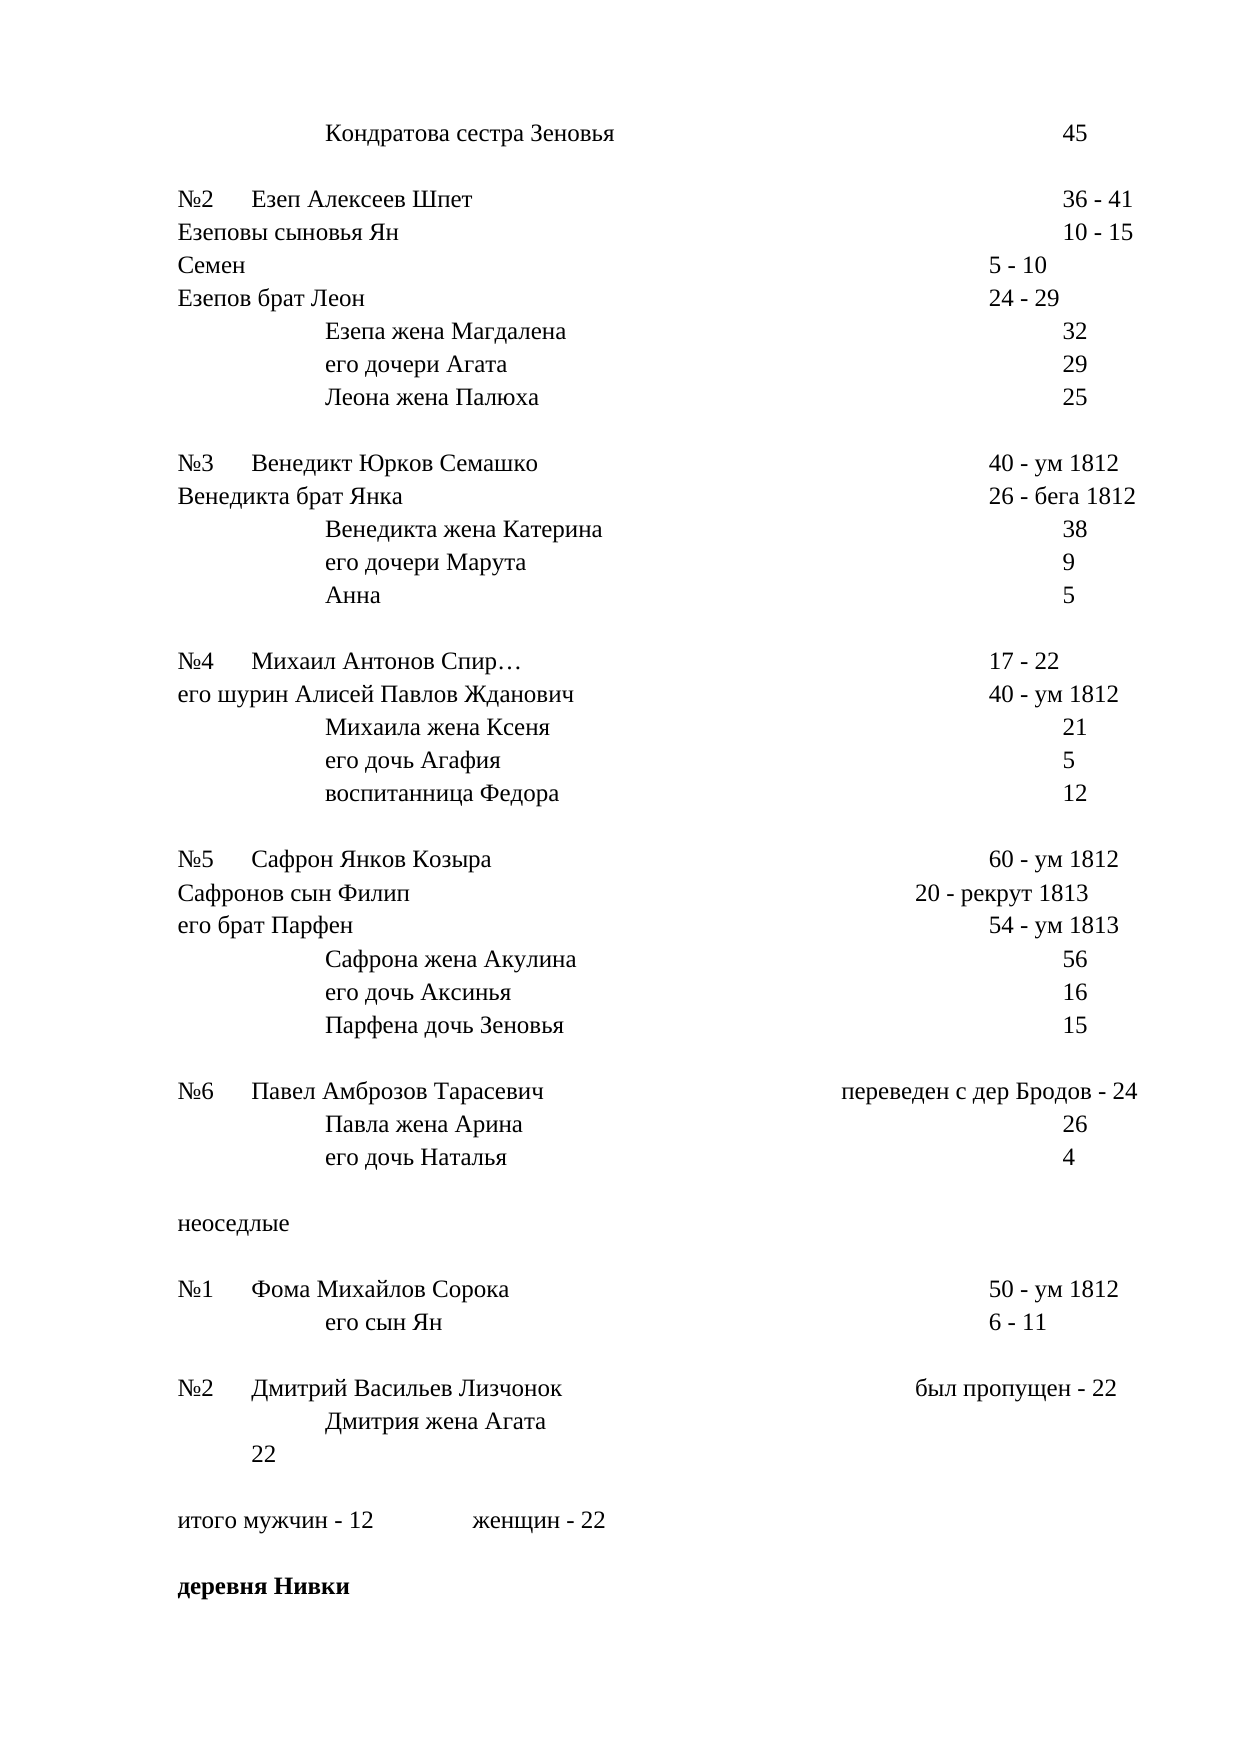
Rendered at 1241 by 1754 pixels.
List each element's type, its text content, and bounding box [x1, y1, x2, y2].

text Езеповы сыновья Ян 10 - 15 [177, 217, 1152, 246]
text №2 Дмитрий Васильев Лизчонок был пропущен - 22 [177, 1373, 1152, 1402]
text неоседлые [177, 1208, 1152, 1237]
text его сын Ян 6 - 11 [177, 1307, 1152, 1336]
text Леона жена Палюха 25 [177, 382, 1152, 411]
text Венедикта жена Катерина 38 [177, 514, 1152, 543]
text его дочери Агата 29 [177, 349, 1152, 378]
text итого мужчин - 12 женщин - 22 [177, 1505, 1152, 1534]
text №1 Фома Михайлов Сорока 50 - ум 1812 [177, 1274, 1152, 1303]
text Сафрона жена Акулина 56 [177, 944, 1152, 972]
text Сафронов сын Филип 20 - рекрут 1813 [177, 878, 1152, 906]
text воспитанница Федора 12 [177, 778, 1152, 807]
text его дочери Марута 9 [177, 547, 1152, 576]
text №6 Павел Амброзов Тарасевич переведен с дер Бродов - 24 [177, 1076, 1152, 1104]
text Езепов брат Леон 24 - 29 [177, 283, 1152, 312]
text №5 Сафрон Янков Козыра 60 - ум 1812 [177, 844, 1152, 873]
text Кондратова сестра Зеновья 45 [177, 118, 1152, 147]
text Семен 5 - 10 [177, 250, 1152, 279]
text №4 Михаил Антонов Спир… 17 - 22 [177, 646, 1152, 675]
text Анна 5 [177, 580, 1152, 609]
text Павла жена Арина 26 [177, 1109, 1152, 1137]
text №3 Венедикт Юрков Семашко 40 - ум 1812 [177, 448, 1152, 477]
text Парфена дочь Зеновья 15 [177, 1010, 1152, 1038]
text Езепа жена Магдалена 32 [177, 316, 1152, 345]
text Венедикта брат Янка 26 - бега 1812 [177, 481, 1152, 510]
text его брат Парфен 54 - ум 1813 [177, 911, 1152, 939]
text его шурин Алисей Павлов Жданович 40 - ум 1812 [177, 679, 1152, 708]
text Михаила жена Ксеня 21 [177, 712, 1152, 741]
text его дочь Наталья 4 [177, 1142, 1152, 1171]
text №2 Езеп Алексеев Шпет 36 - 41 [177, 184, 1152, 213]
text его дочь Агафия 5 [177, 746, 1152, 774]
text деревня Нивки [177, 1571, 1152, 1600]
text его дочь Аксинья 16 [177, 977, 1152, 1005]
text Дмитрия жена Агата 22 [177, 1406, 1152, 1468]
